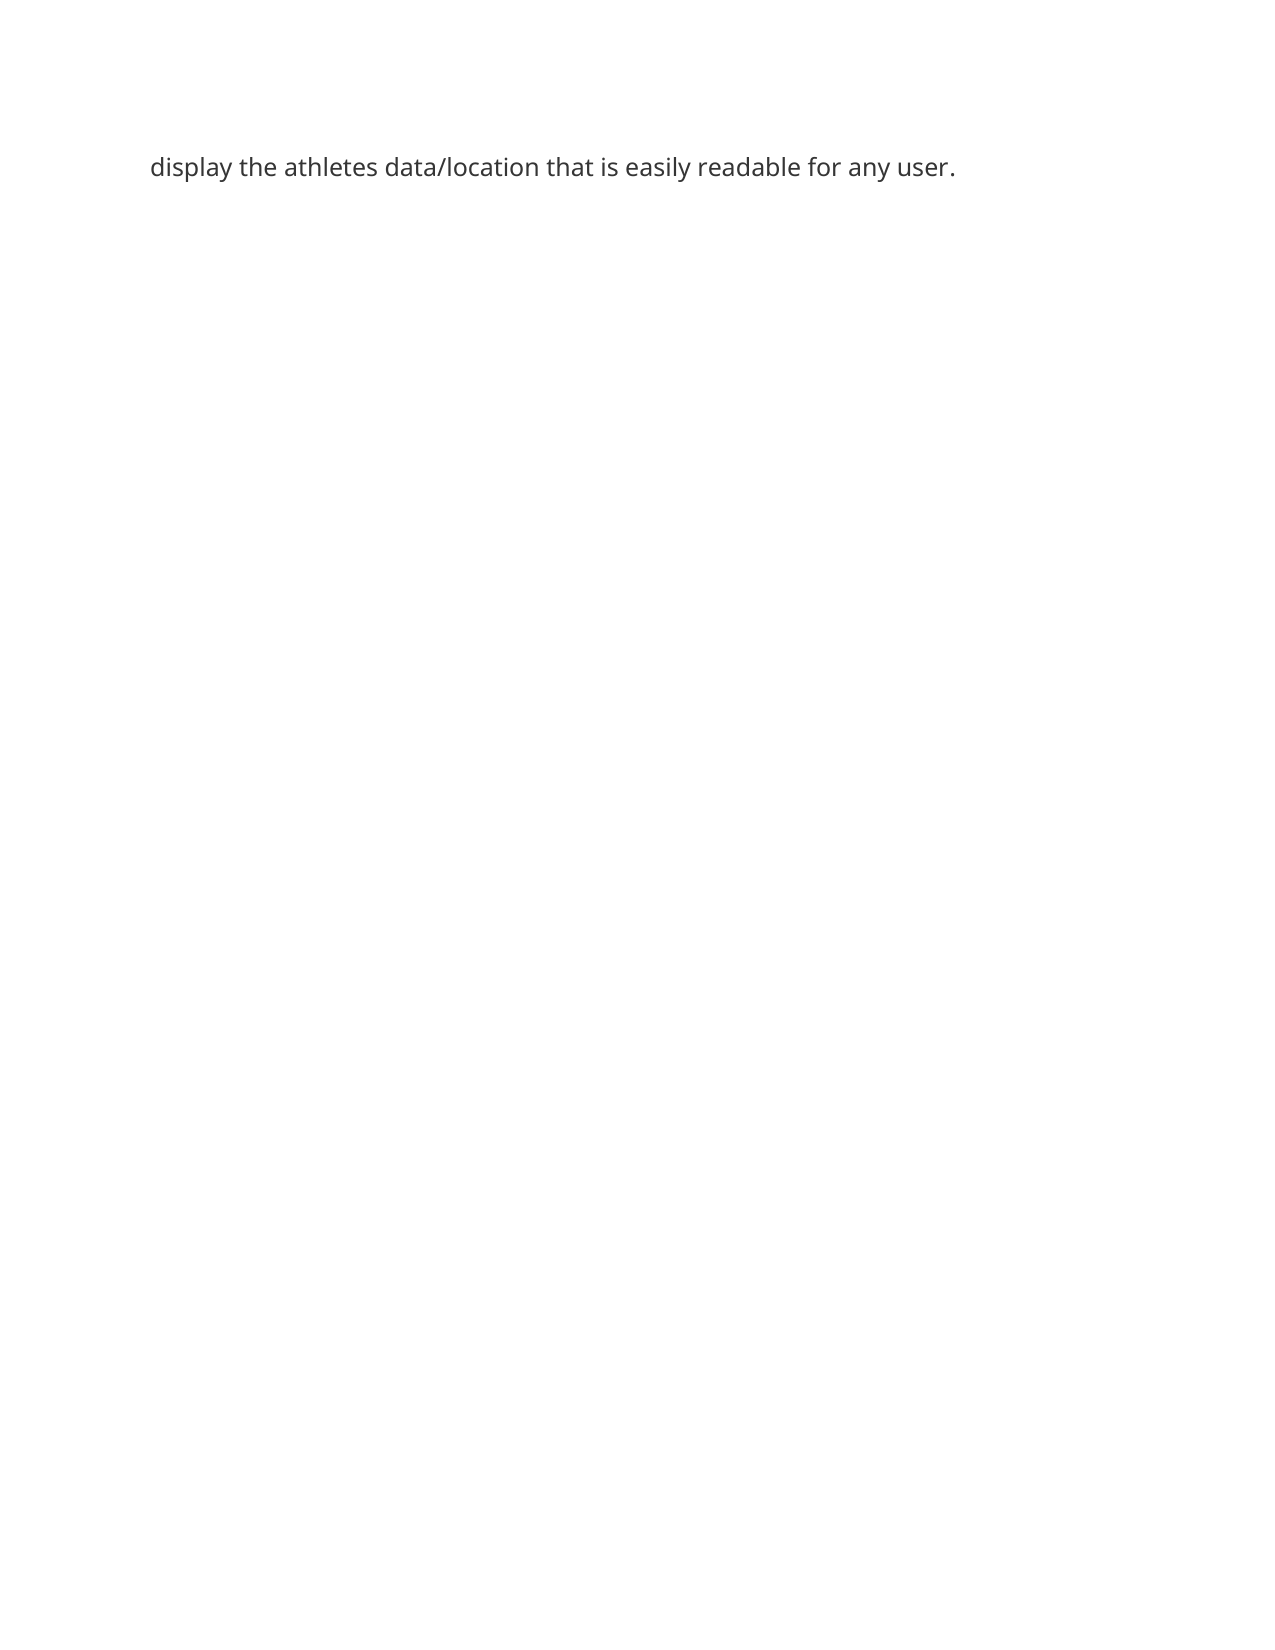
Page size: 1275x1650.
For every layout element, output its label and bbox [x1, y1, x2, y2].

text [150, 150, 1125, 184]
